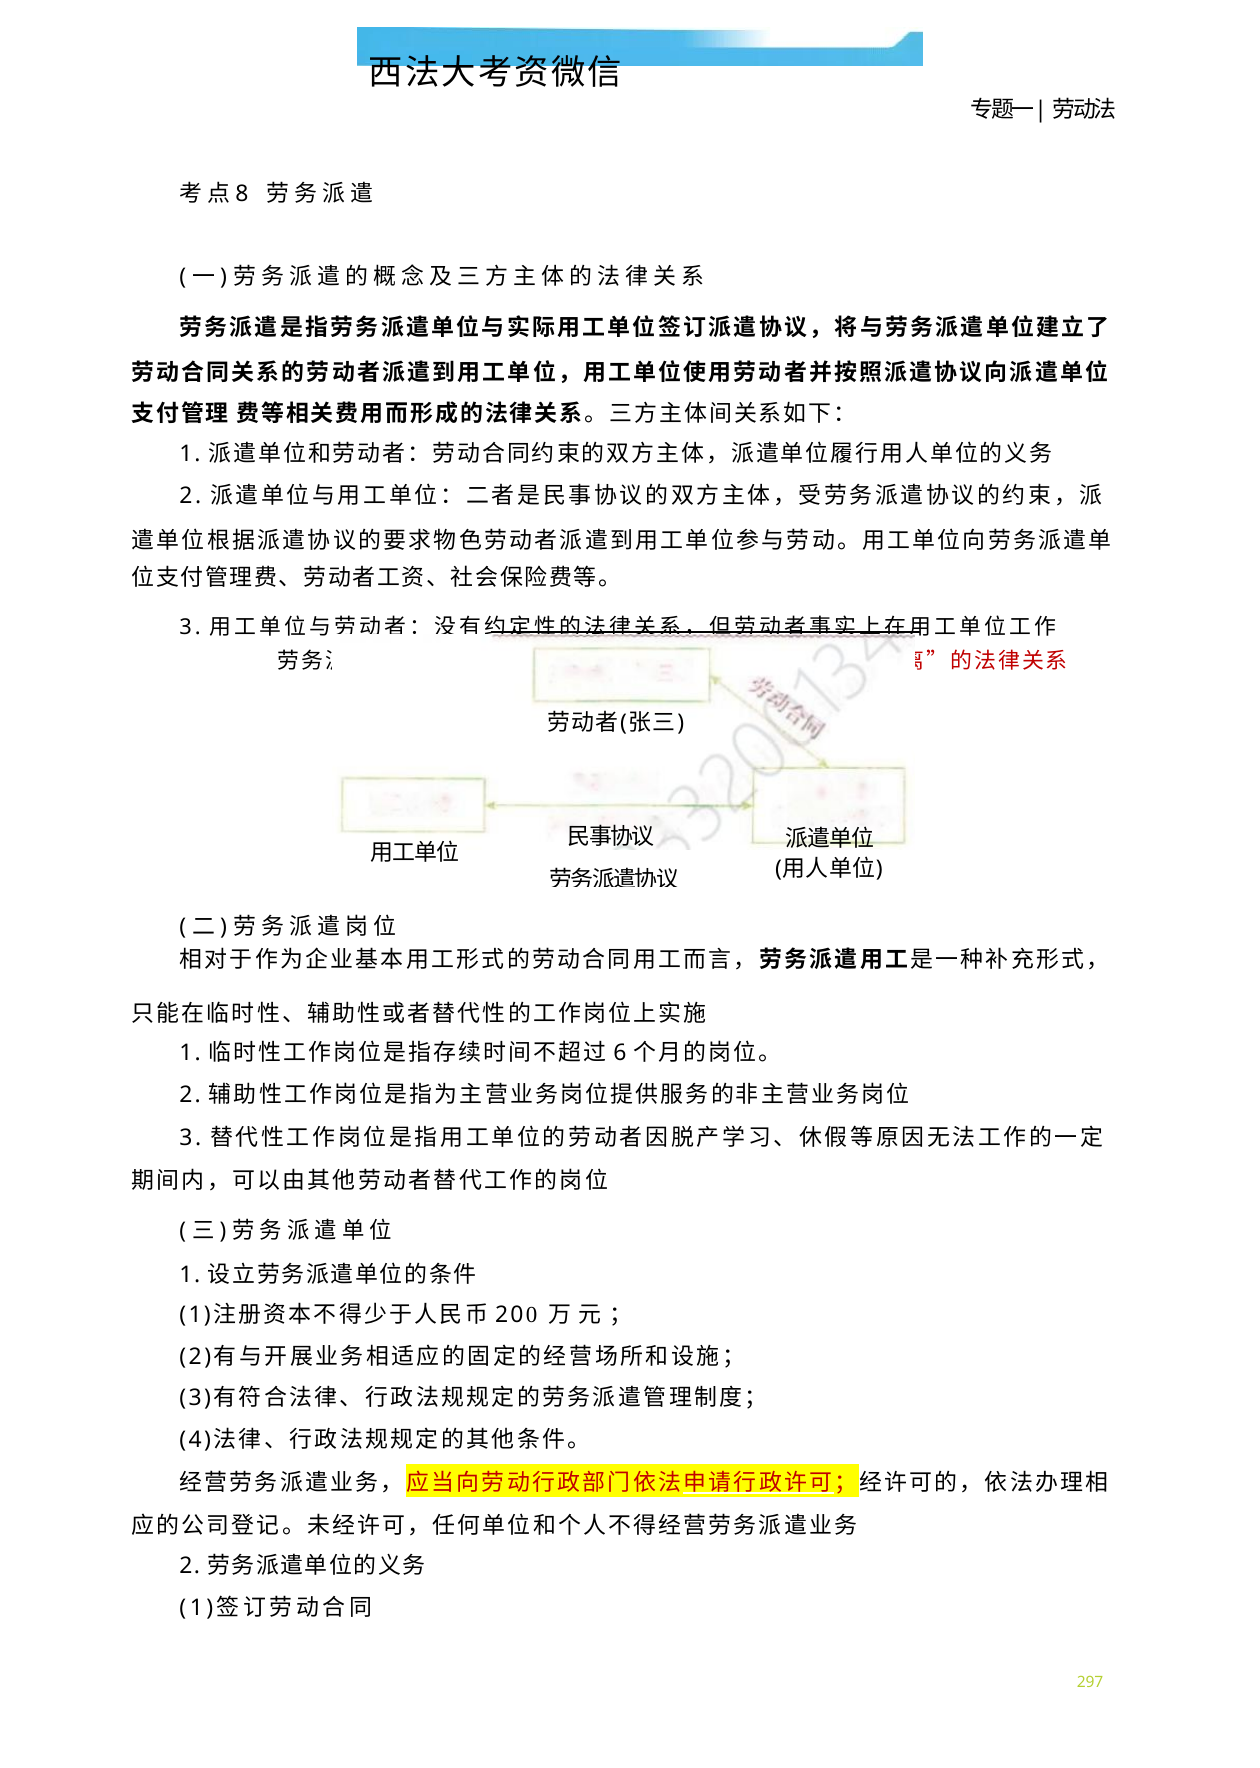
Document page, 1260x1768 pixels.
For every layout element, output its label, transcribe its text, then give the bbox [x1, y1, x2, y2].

text 期间内，可以由其他劳动者替代工作的岗位 [131, 1164, 1119, 1194]
text 1. 派遣单位和劳动者：劳动合同约束的双方主体，派遣单位履行用人单位的义务 [179, 437, 1119, 467]
text (3)有符合法律、行政法规规定的劳务派遣管理制度； [179, 1382, 1119, 1412]
text 只能在临时性、辅助性或者替代性的工作岗位上实施 [131, 998, 1119, 1028]
text 3. 替代性工作岗位是指用工单位的劳动者因脱产学习、休假等原因无法工作的一定 [179, 1121, 1119, 1152]
text ( 三 ) 劳 务 派 遣 单 位 [179, 1214, 1119, 1245]
text (1)签订劳动合同 [179, 1591, 1119, 1621]
text 相对于作为企业基本用工形式的劳动合同用工而言，劳务派遣用工是一种补充形式， [179, 955, 1119, 997]
text 支付管理 费等相关费用而形成的法律关系。三方主体间关系如下： [131, 397, 1119, 428]
picture [357, 27, 923, 66]
text 2. 派遣单位与用工单位：二者是民事协议的双方主体，受劳务派遣协议的约束，派 [179, 479, 1119, 510]
text 专题一| 劳动法 [131, 94, 1119, 124]
text 应的公司登记。未经许可，任何单位和个人不得经营劳务派遣业务 [131, 1509, 1119, 1539]
text (4)法律、行政法规规定的其他条件。 [179, 1423, 1119, 1454]
text 经营劳务派遣业务，应当向劳动行政部门依法申请行政许可；经许可的，依法办理相 [179, 1464, 406, 1497]
text (2)有与开展业务相适应的固定的经营场所和设施； [179, 1340, 1119, 1370]
text 2. 劳务派遣单位的义务 [179, 1549, 1119, 1580]
text ( 二 ) 劳 务 派 遣 岗 位 [179, 910, 1119, 940]
text 考 点 8 劳 务 派 遣 [179, 177, 1119, 207]
text 3. 用工单位与劳动者：没有约定性的法律关系，但劳动者事实上在用工单位工作 劳务派遣是典型的“有关系无劳动，有劳动无关系，雇用分离”的法律关系 [179, 609, 1070, 675]
text (1)注册资本不得少于人民币200 万 元 ； [179, 1298, 1119, 1328]
text 经营劳务派遣业务，应当向劳动行政部门依法申请行政许可；经许可的，依法办理相 [859, 1464, 1119, 1497]
text 1. 临时性工作岗位是指存续时间不超过6个月的岗位。 [179, 1036, 1119, 1066]
text ( 一 ) 劳 务 派 遣 的 概 念 及 三 方 主 体 的 法 律 关 系 [179, 260, 1119, 291]
picture [332, 634, 915, 850]
text 1. 设立劳务派遣单位的条件 [179, 1259, 1119, 1289]
text 遣单位根据派遣协议的要求物色劳动者派遣到用工单位参与劳动。用工单位向劳务派遣单 位支付管理费、劳动者工资、社会保险费等。 [131, 522, 1114, 592]
text 劳务派遣是指劳务派遣单位与实际用工单位签订派遣协议，将与劳务派遣单位建立了 劳动合同关系的劳动者派遣到用工单位，用工单位使用劳动者并按照派遣协议向派遣单位 [131, 309, 1113, 387]
text 2. 辅助性工作岗位是指为主营业务岗位提供服务的非主营业务岗位 [179, 1078, 1119, 1109]
